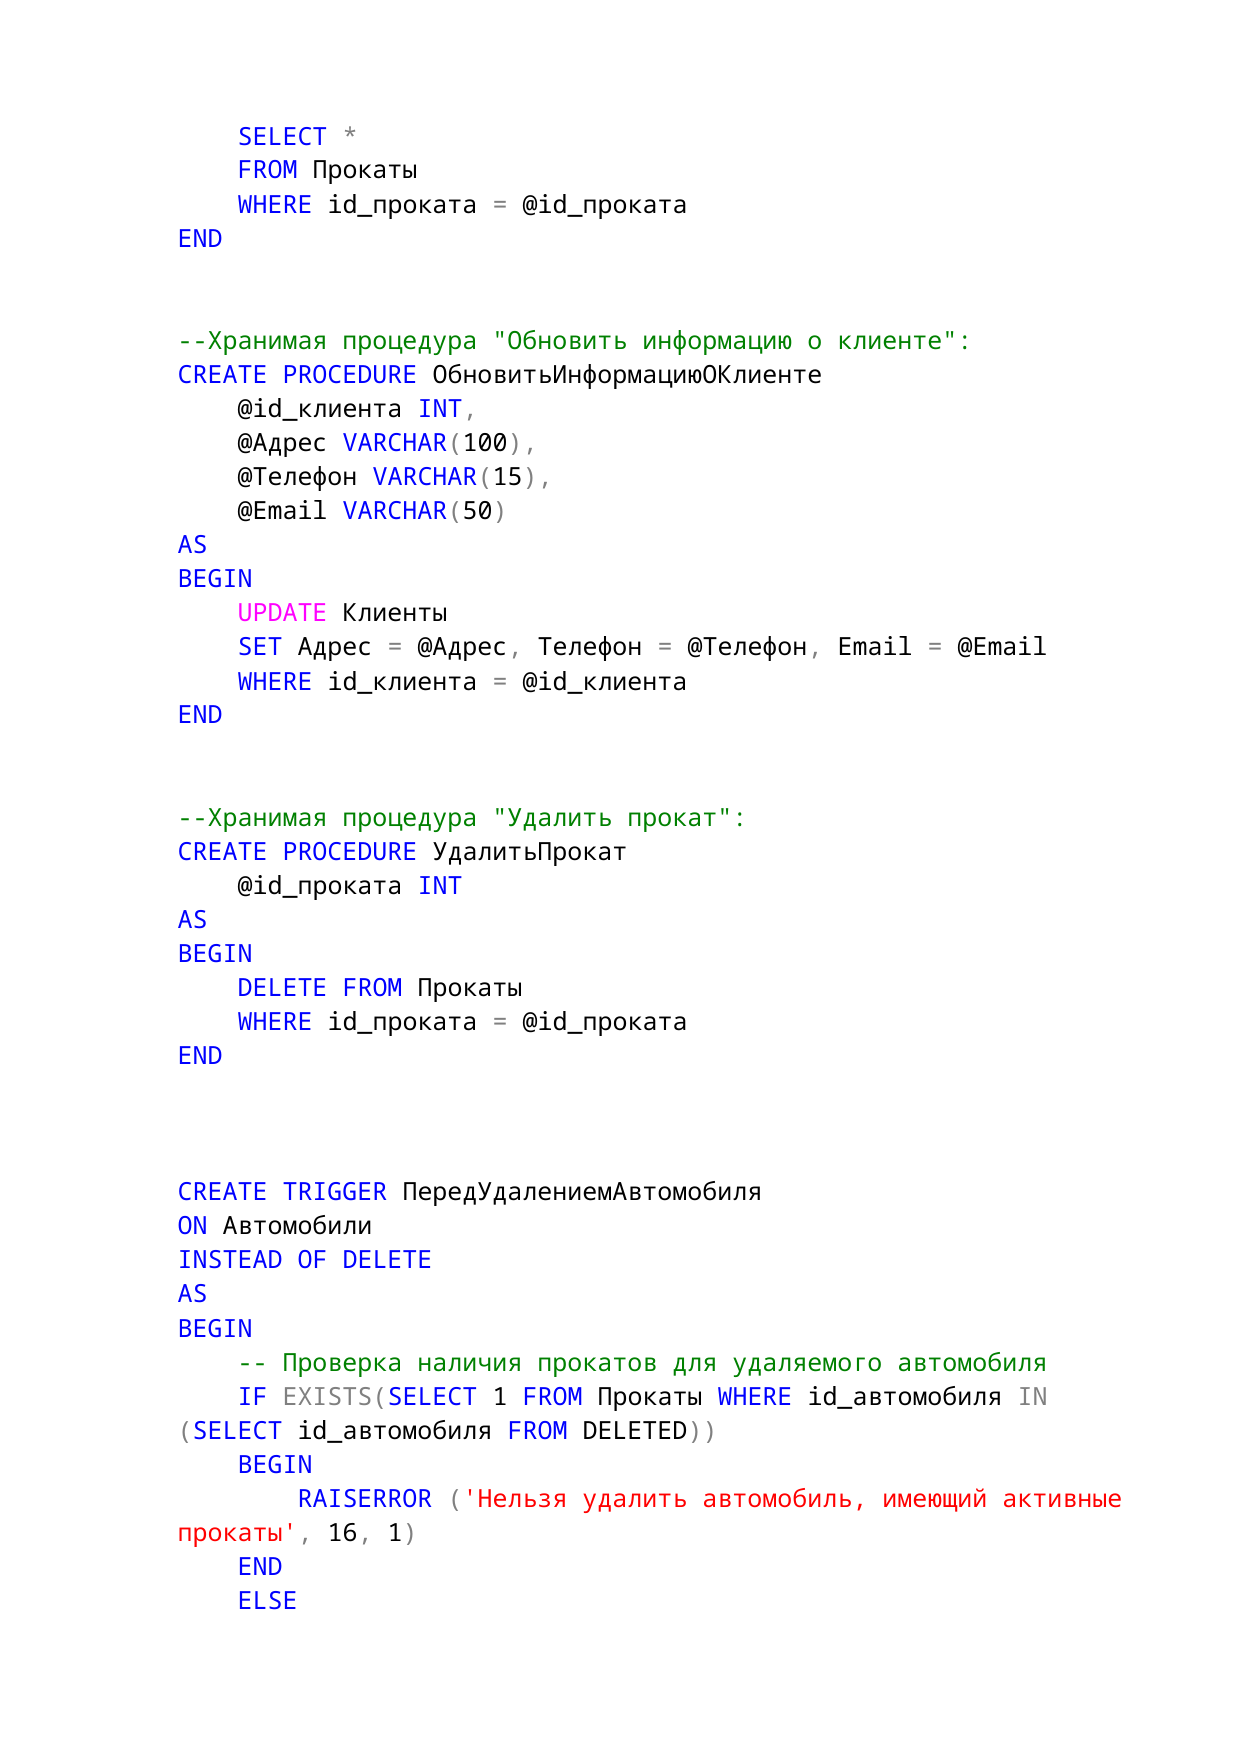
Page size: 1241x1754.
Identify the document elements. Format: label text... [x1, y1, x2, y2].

text DELETE FROM Прокаты [177, 970, 1152, 1004]
text ON Автомобили [177, 1208, 1152, 1242]
text INSTEAD OF DELETE [177, 1242, 1152, 1276]
text CREATE TRIGGER ПередУдалениемАвтомобиля [177, 1174, 1152, 1208]
text IF EXISTS(SELECT 1 FROM Прокаты WHERE id_автомобиля IN (SELECT id_автомобиля FROM DELETED)) [177, 1378, 1152, 1446]
text @Адрес VARCHAR(100), [177, 425, 1152, 459]
text WHERE id_клиента = @id_клиента [177, 663, 1152, 697]
text SET Адрес = @Адрес, Телефон = @Телефон, Email = @Email [177, 629, 1152, 663]
text END [177, 1549, 1152, 1583]
text END [177, 220, 1152, 254]
text WHERE id_проката = @id_проката [177, 1004, 1152, 1038]
text ELSE [177, 1583, 1152, 1617]
text -- Проверка наличия прокатов для удаляемого автомобиля [177, 1344, 1152, 1378]
text @Email VARCHAR(50) [177, 493, 1152, 527]
text AS [177, 902, 1152, 936]
text WHERE id_проката = @id_проката [177, 186, 1152, 220]
text @id_клиента INT, [177, 391, 1152, 425]
text UPDATE Клиенты [177, 595, 1152, 629]
text CREATE PROCEDURE УдалитьПрокат [177, 833, 1152, 867]
text --Хранимая процедура "Удалить прокат": [177, 799, 1152, 833]
text FROM Прокаты [177, 152, 1152, 186]
text @id_проката INT [177, 867, 1152, 902]
text BEGIN [177, 936, 1152, 970]
text BEGIN [177, 1446, 1152, 1481]
text SELECT * [177, 118, 1152, 152]
text END [177, 697, 1152, 731]
text AS [177, 527, 1152, 561]
text --Хранимая процедура "Обновить информацию о клиенте": [177, 322, 1152, 357]
text RAISERROR ('Нельзя удалить автомобиль, имеющий активные прокаты', 16, 1) [177, 1481, 1152, 1549]
text BEGIN [177, 561, 1152, 595]
text @Телефон VARCHAR(15), [177, 459, 1152, 493]
text BEGIN [177, 1310, 1152, 1344]
text END [177, 1038, 1152, 1072]
text AS [177, 1276, 1152, 1310]
text CREATE PROCEDURE ОбновитьИнформациюОКлиенте [177, 357, 1152, 391]
